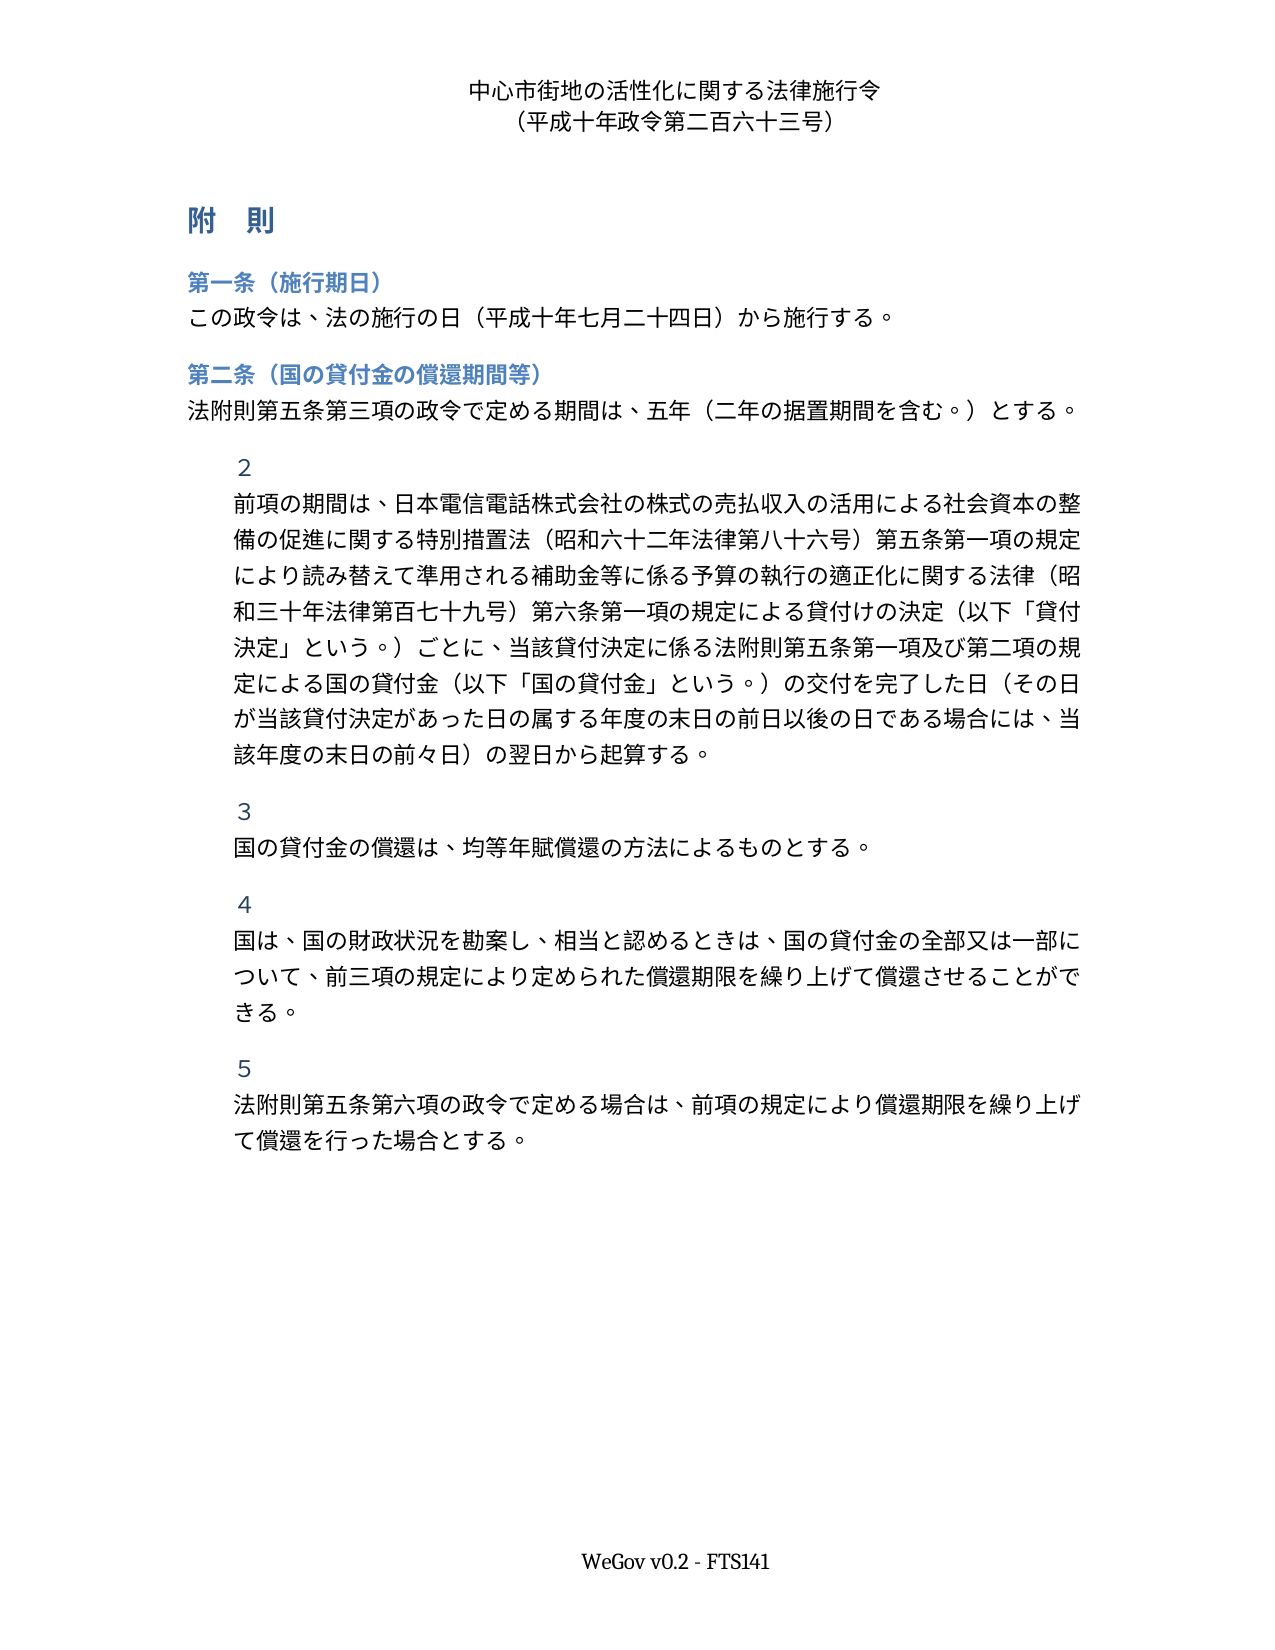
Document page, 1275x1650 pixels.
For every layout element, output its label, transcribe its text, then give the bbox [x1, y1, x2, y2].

subtitle 附 則 [187, 200, 1087, 240]
subtitle 第二条（国の貸付金の償還期間等） [187, 359, 1087, 390]
subtitle ３ [233, 796, 1087, 827]
subtitle ５ [233, 1053, 1087, 1085]
text 法附則第五条第六項の政令で定める場合は、前項の規定により償還期限を繰り上げて償還を行った場合とする。 [233, 1089, 1087, 1157]
text 国の貸付金の償還は、均等年賦償還の方法によるものとする。 [233, 832, 1087, 863]
text この政令は、法の施行の日（平成十年七月二十四日）から施行する。 [187, 302, 1087, 334]
subtitle ４ [233, 889, 1087, 920]
subtitle 第一条（施行期日） [187, 266, 1087, 298]
text 前項の期間は、日本電信電話株式会社の株式の売払収入の活用による社会資本の整備の促進に関する特別措置法（昭和六十二年法律第八十六号）第五条第一項の規定により読み替えて準用される補助金等に係る予算の執行の適正化に関する法律（昭和三十年法律第百七十九号）第六条第一項の規定による貸付けの決定（以下「貸付決定」という。）ごとに、当該貸付決定に係る法附則第五条第一項及び第二項の規定による国の貸付金（以下「国の貸付金」という。）の交付を完了した日（その日が当該貸付決定があった日の属する年度の末日の前日以後の日である場合には、当該年度の末日の前々日）の翌日から起算する。 [233, 488, 1087, 771]
text 法附則第五条第三項の政令で定める期間は、五年（二年の据置期間を含む。）とする。 [187, 395, 1087, 426]
text 国は、国の財政状況を勘案し、相当と認めるときは、国の貸付金の全部又は一部について、前三項の規定により定められた償還期限を繰り上げて償還させることができる。 [233, 925, 1087, 1028]
subtitle ２ [233, 452, 1087, 483]
